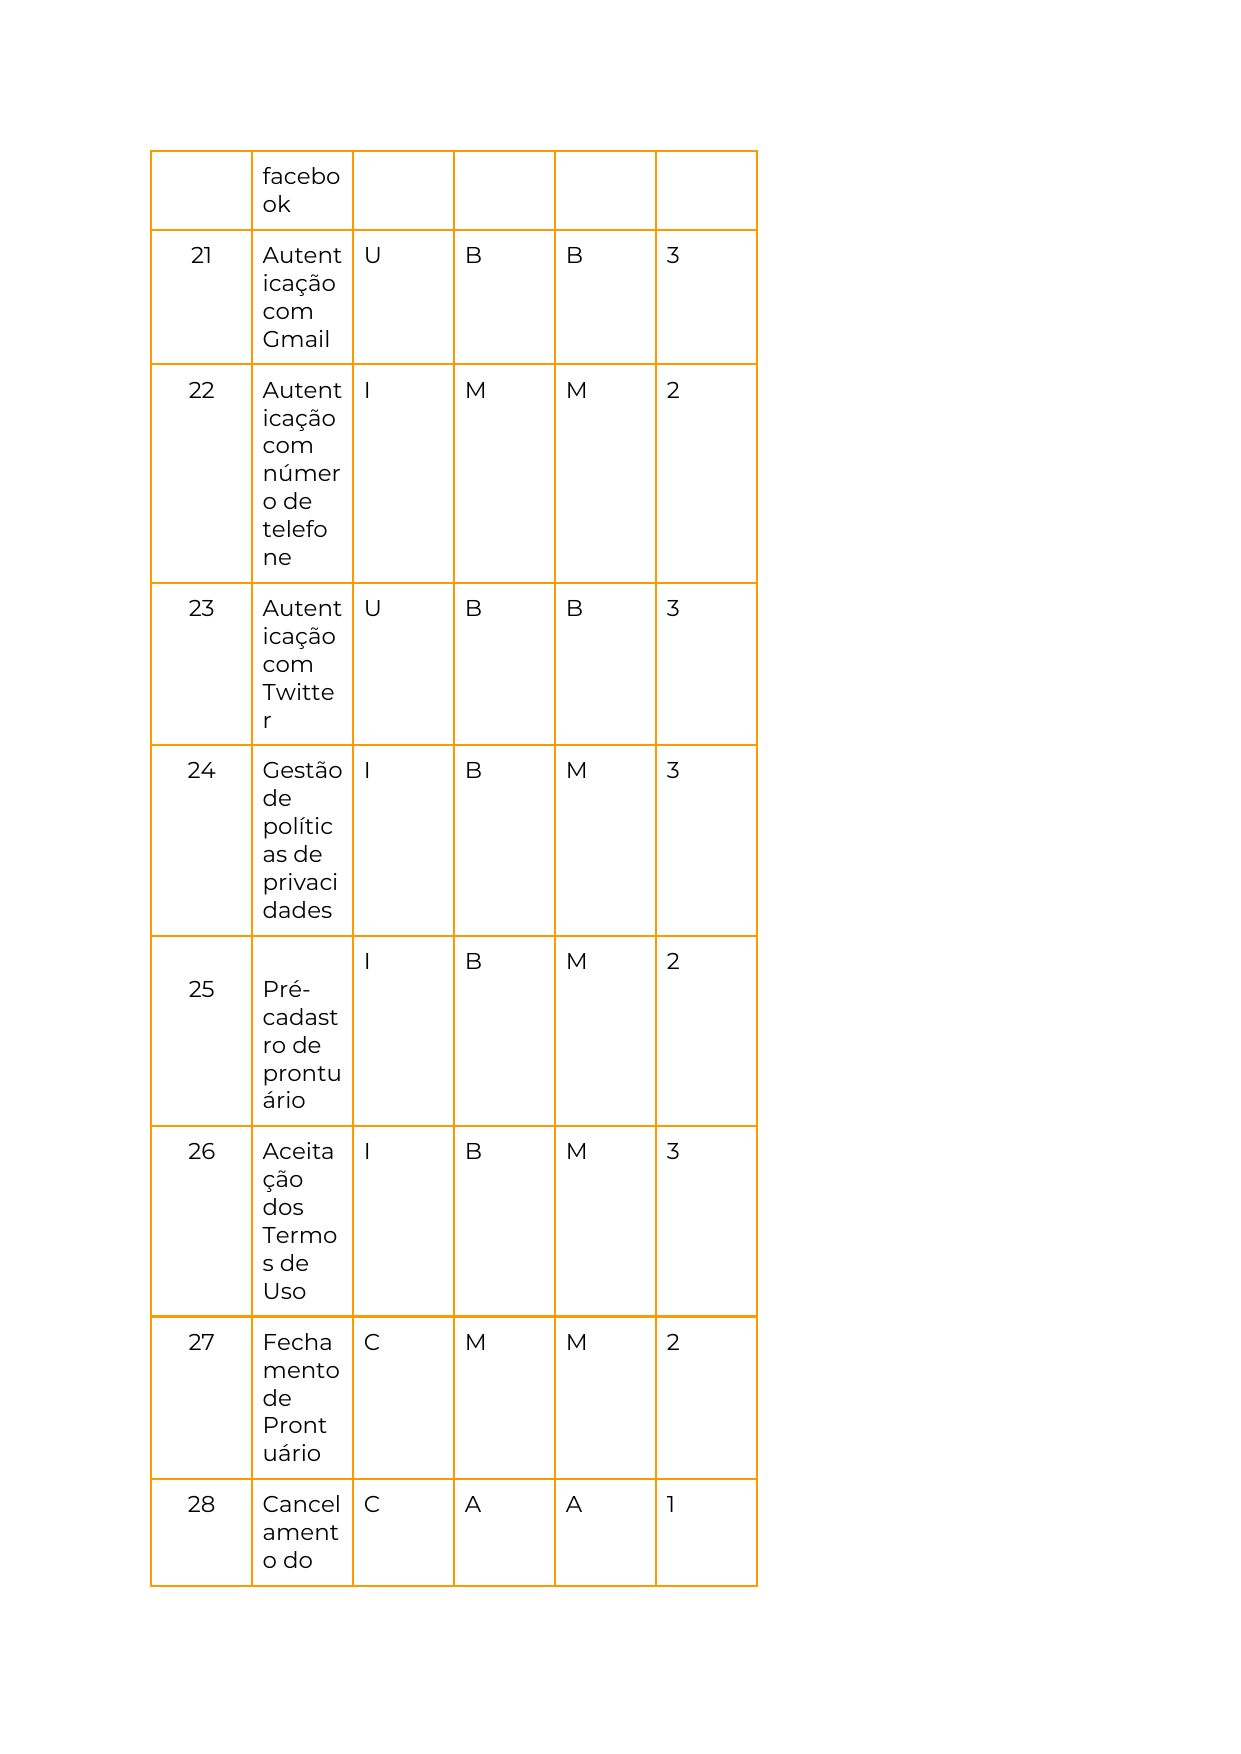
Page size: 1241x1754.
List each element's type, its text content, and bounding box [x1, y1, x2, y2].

table_cell 1 [657, 1480, 756, 1584]
table_cell 3 [657, 584, 756, 744]
table_cell I [354, 1127, 453, 1315]
table_cell 2 [657, 1318, 756, 1478]
table_cell Autenticação com Twitter [253, 584, 352, 744]
table_cell M [556, 1127, 655, 1315]
table_cell U [354, 584, 453, 744]
table_cell M [556, 1318, 655, 1478]
table_cell B [556, 231, 655, 363]
table_cell 28 [152, 1480, 251, 1584]
table_cell Pré-cadastro de prontuário [253, 937, 352, 1125]
table_cell C [354, 1480, 453, 1584]
table_cell C [354, 1318, 453, 1478]
table_cell B [455, 937, 554, 1125]
table_cell B [455, 746, 554, 934]
table_cell 21 [152, 231, 251, 363]
table_cell 22 [152, 365, 251, 582]
table_cell M [556, 937, 655, 1125]
table_cell 26 [152, 1127, 251, 1315]
table_cell B [556, 584, 655, 744]
table_cell M [556, 746, 655, 934]
table_cell 23 [152, 584, 251, 744]
table_cell Aceitação dos Termos de Uso [253, 1127, 352, 1315]
table_cell I [354, 365, 453, 582]
table_cell 3 [657, 746, 756, 934]
table_cell M [455, 1318, 554, 1478]
table_cell 20 [152, 152, 251, 229]
table_cell Gestão de políticas de privacidades [253, 746, 352, 934]
table_cell 3 [657, 231, 756, 363]
table_cell A [556, 1480, 655, 1584]
table_cell 2 [657, 365, 756, 582]
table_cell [253, 1480, 352, 1584]
table_cell Fechamento de Prontuário [253, 1318, 352, 1478]
table_cell B [455, 231, 554, 363]
table_cell B [455, 152, 554, 229]
table_cell Autenticação com número de telefone [253, 365, 352, 582]
table_cell I [354, 746, 453, 934]
table_cell B [556, 152, 655, 229]
table_cell 3 [657, 152, 756, 229]
table_cell I [354, 937, 453, 1125]
table_cell 24 [152, 746, 251, 934]
table_cell U [354, 152, 453, 229]
table_cell B [455, 584, 554, 744]
table_cell M [455, 365, 554, 582]
table_cell 3 [657, 1127, 756, 1315]
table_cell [253, 152, 352, 229]
table_cell A [455, 1480, 554, 1584]
table_cell U [354, 231, 453, 363]
table_cell 2 [657, 937, 756, 1125]
table_cell 25 [152, 937, 251, 1125]
table_cell B [455, 1127, 554, 1315]
table_cell 27 [152, 1318, 251, 1478]
table_cell M [556, 365, 655, 582]
table_cell Autenticação com Gmail [253, 231, 352, 363]
